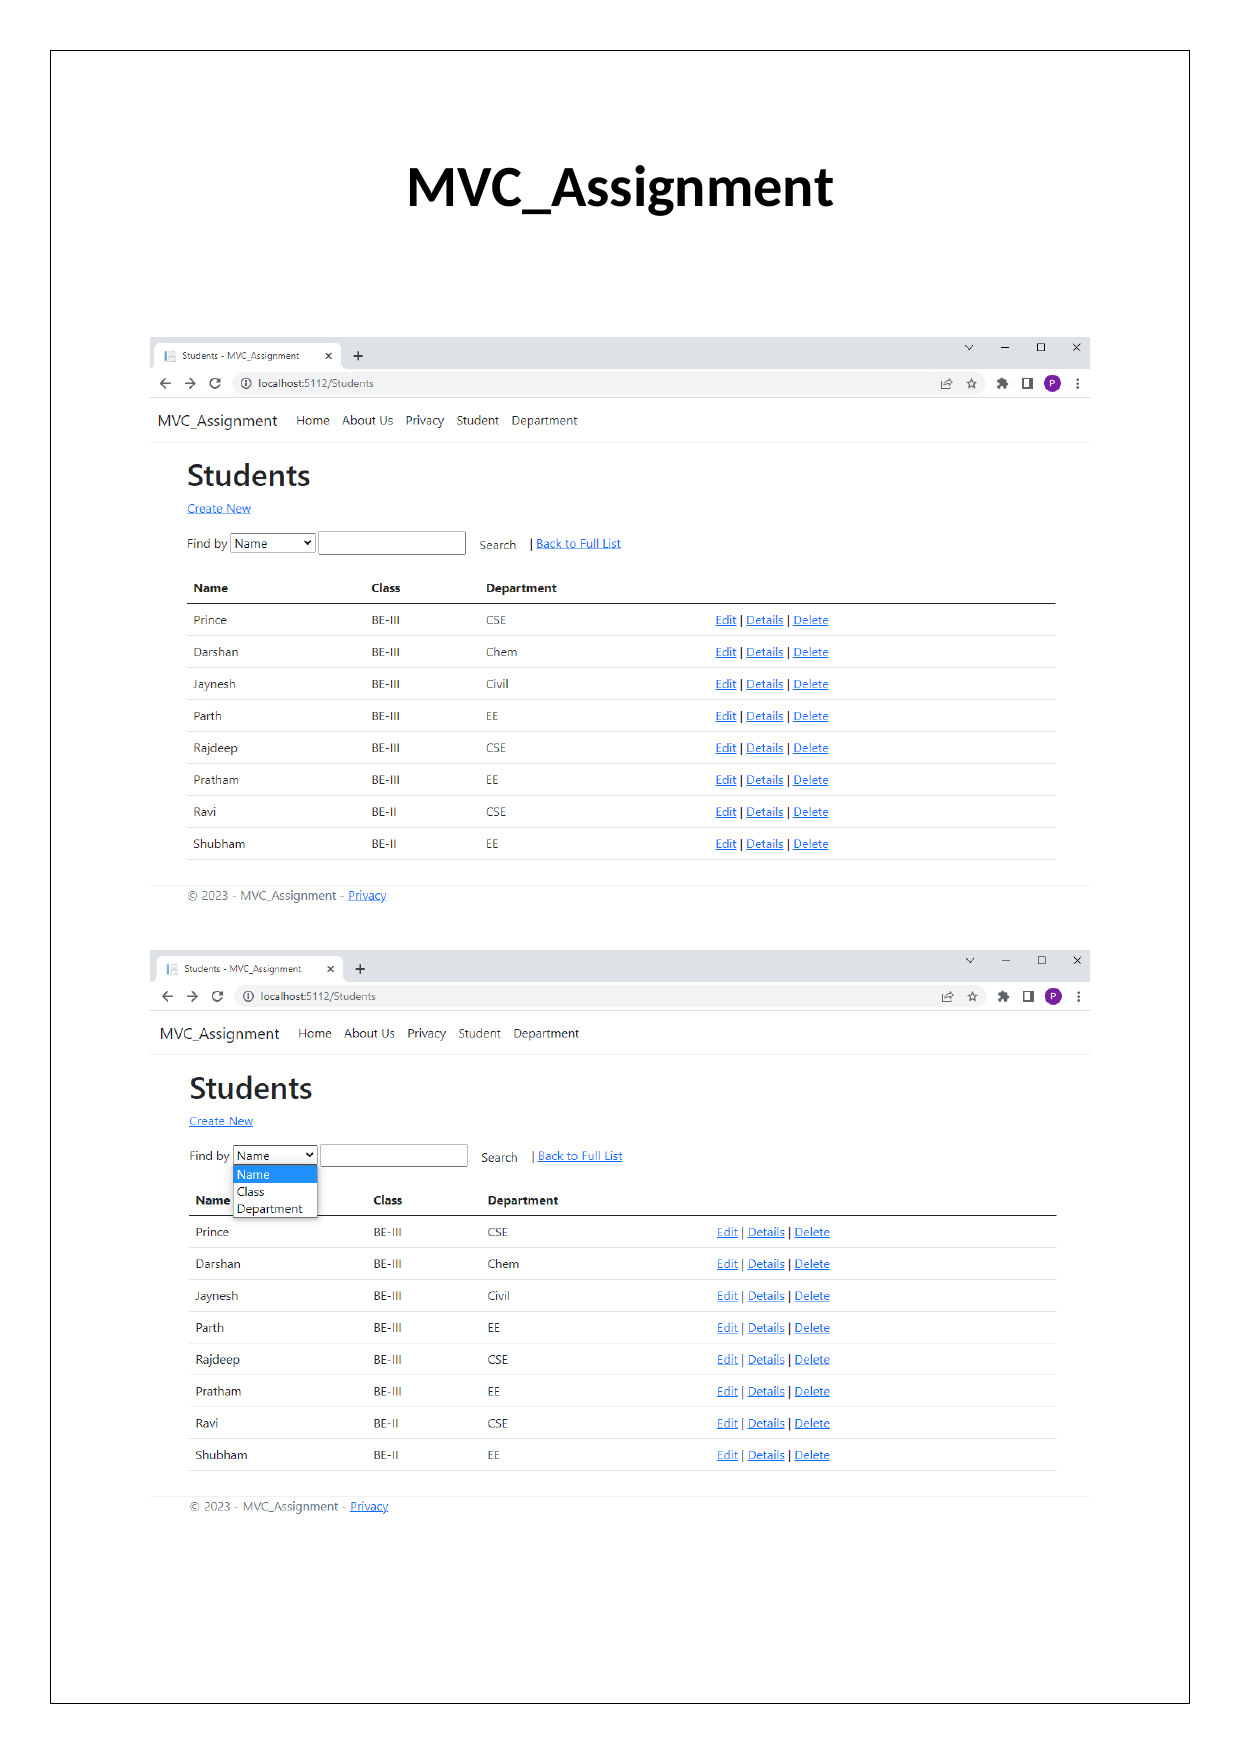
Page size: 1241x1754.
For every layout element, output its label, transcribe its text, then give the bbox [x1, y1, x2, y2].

picture [150, 337, 1091, 932]
text MVC_Assignment [150, 150, 1090, 221]
picture [150, 950, 1091, 1535]
